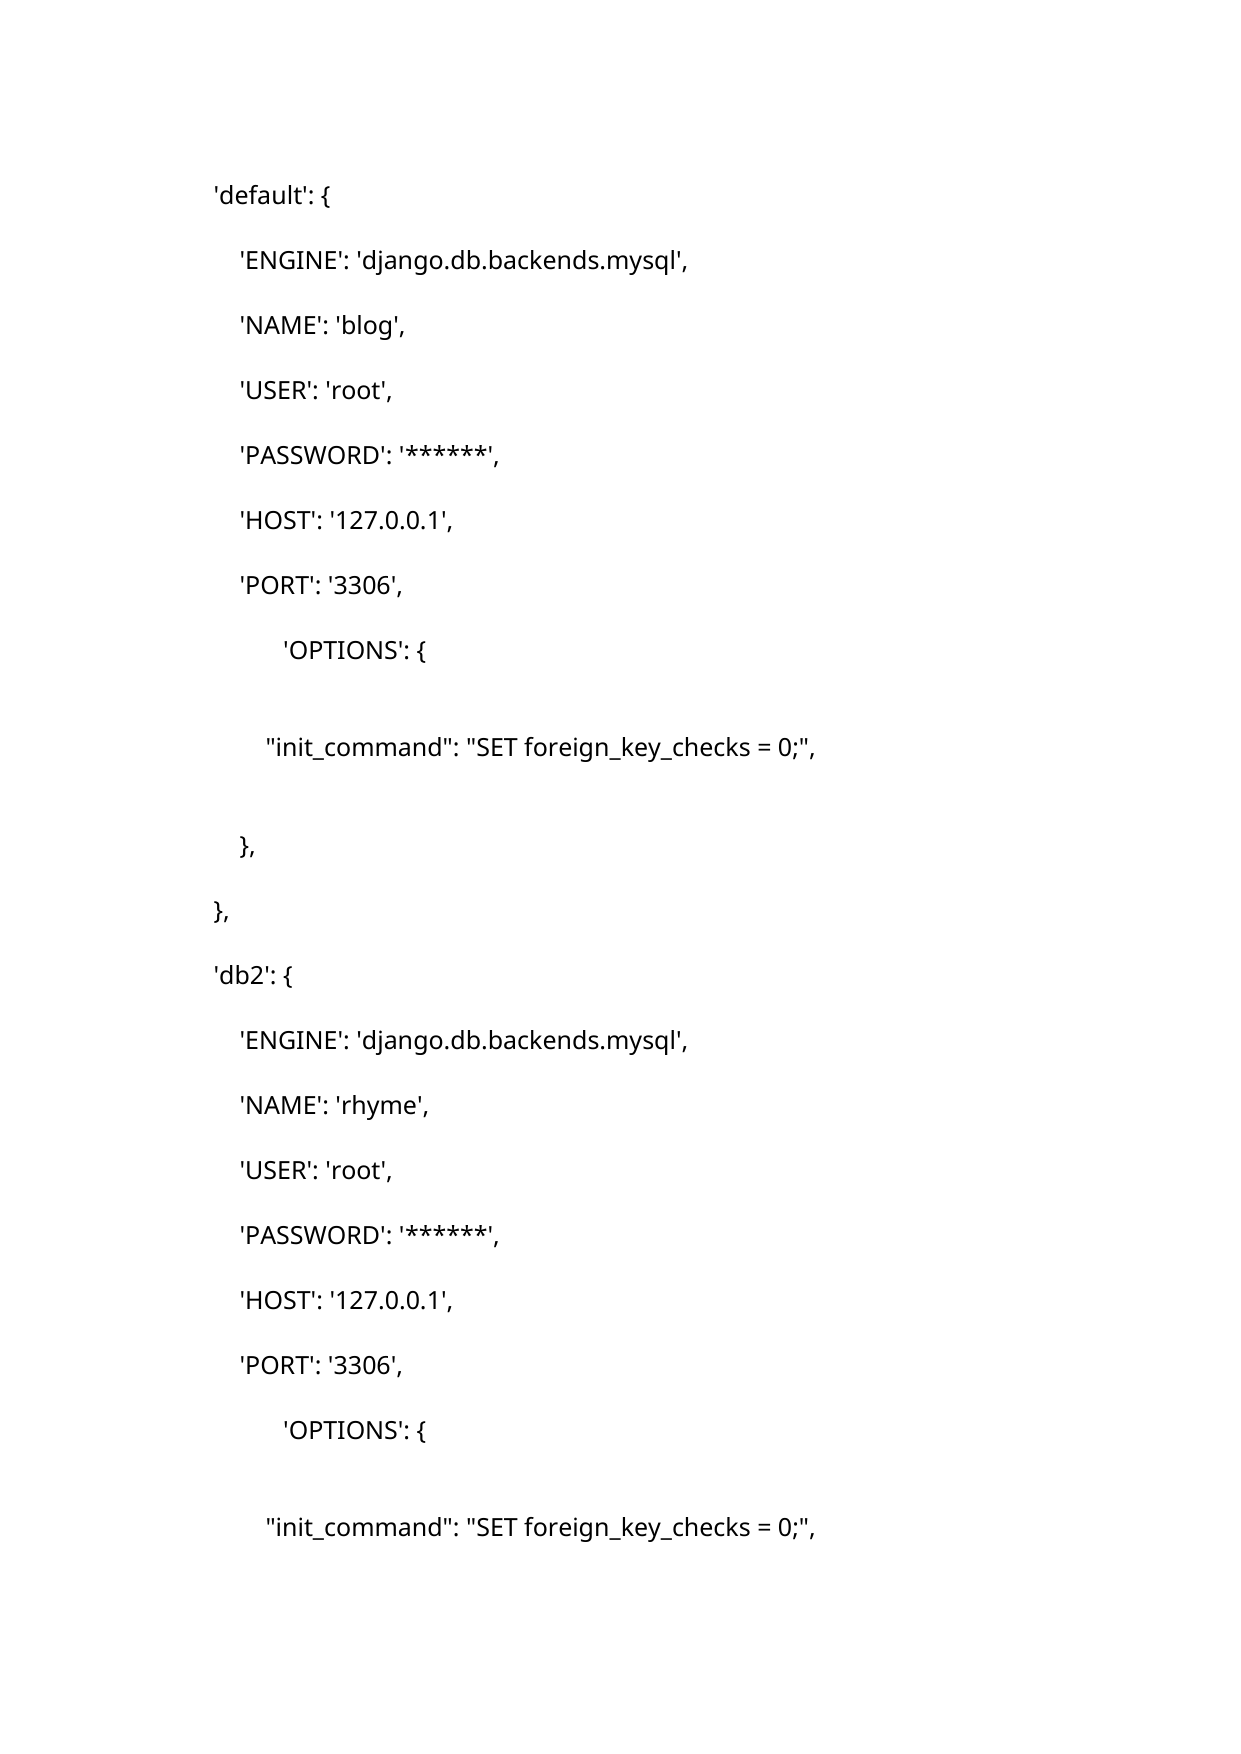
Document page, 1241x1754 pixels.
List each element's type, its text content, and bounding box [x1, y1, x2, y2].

text }, [187, 877, 1053, 942]
text 'ENGINE': 'django.db.backends.mysql', [187, 227, 1053, 292]
text 'db2': { [187, 942, 1053, 1007]
text "init_command": "SET foreign_key_checks = 0;", [187, 1494, 1053, 1559]
text "init_command": "SET foreign_key_checks = 0;", [187, 714, 1053, 779]
text 'NAME': 'blog', [187, 292, 1053, 357]
text 'OPTIONS': { [187, 617, 1053, 682]
text 'default': { [187, 162, 1053, 227]
text 'PORT': '3306', [187, 1332, 1053, 1397]
text 'PASSWORD': '******', [187, 1202, 1053, 1267]
text }, [187, 812, 1053, 877]
text 'HOST': '127.0.0.1', [187, 487, 1053, 552]
text 'HOST': '127.0.0.1', [187, 1267, 1053, 1332]
text 'USER': 'root', [187, 357, 1053, 422]
text 'PORT': '3306', [187, 552, 1053, 617]
text 'OPTIONS': { [187, 1397, 1053, 1462]
text 'ENGINE': 'django.db.backends.mysql', [187, 1007, 1053, 1072]
text 'USER': 'root', [187, 1137, 1053, 1202]
text 'NAME': 'rhyme', [187, 1072, 1053, 1137]
text 'PASSWORD': '******', [187, 422, 1053, 487]
